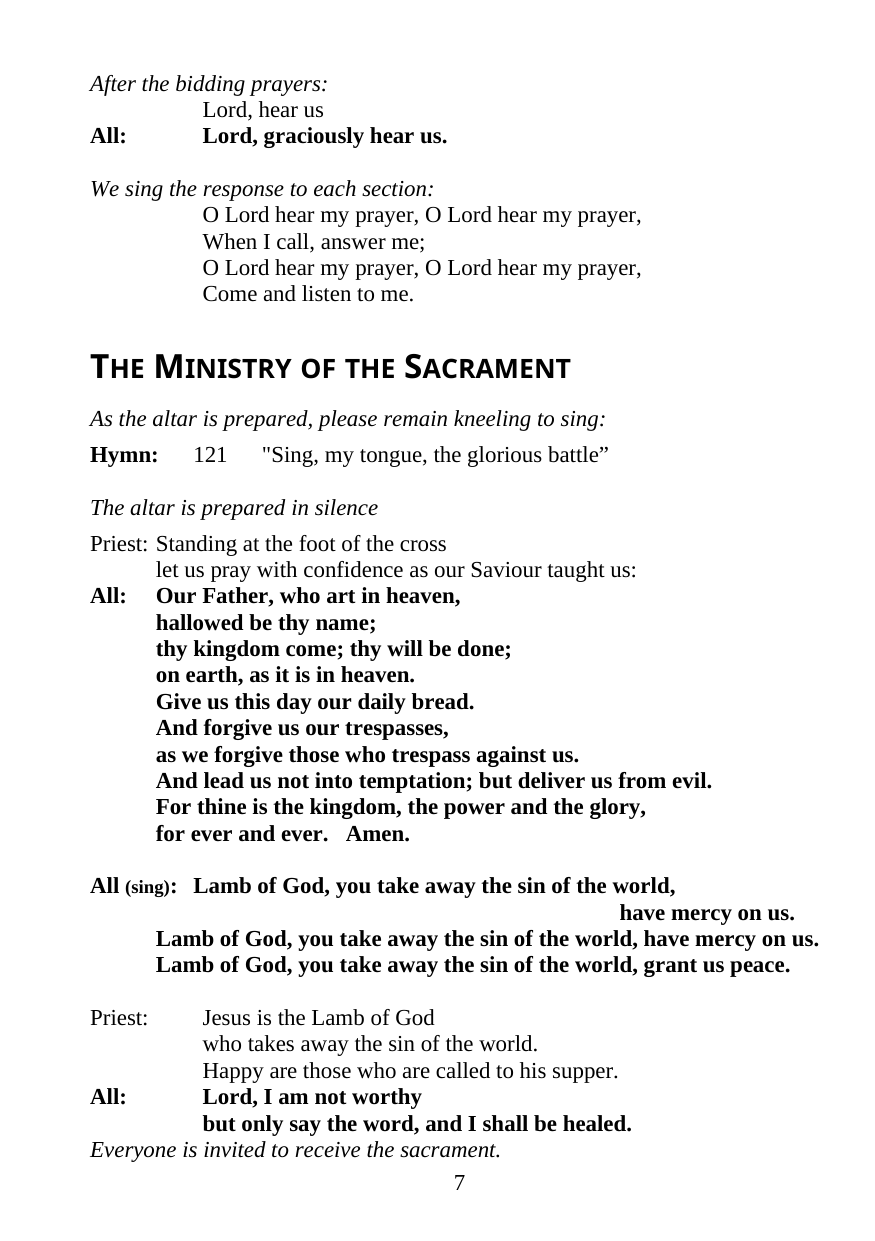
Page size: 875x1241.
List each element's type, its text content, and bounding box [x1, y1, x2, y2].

text Come and listen to me. [90, 280, 829, 307]
text All: Lord, I am not worthy [90, 1083, 829, 1109]
text All: Our Father, who art in heaven, [90, 582, 829, 609]
text All: Lord, graciously hear us. [90, 122, 829, 149]
text Lamb of God, you take away the sin of the world, have mercy on us. [90, 925, 829, 951]
text Lord, hear us [90, 96, 829, 122]
text O Lord hear my prayer, O Lord hear my prayer, [90, 201, 829, 228]
text thy kingdom come; thy will be done; [156, 635, 829, 662]
text Happy are those who are called to his supper. [90, 1057, 829, 1083]
text The Ministry of the Sacrament [90, 343, 829, 388]
text After the bidding prayers: [90, 69, 829, 96]
text have mercy on us. [90, 899, 829, 925]
text hallowed be thy name; [156, 609, 829, 635]
text who takes away the sin of the world. [90, 1031, 829, 1057]
text When I call, answer me; [90, 228, 829, 254]
text for ever and ever. Amen. [156, 820, 829, 846]
text on earth, as it is in heaven. [156, 662, 829, 688]
text And lead us not into temptation; but deliver us from evil. [156, 767, 829, 793]
text Give us this day our daily bread. [156, 688, 829, 714]
text As the altar is prepared, please remain kneeling to sing: [90, 405, 829, 432]
text Hymn: 121 "Sing, my tongue, the glorious battle” [90, 441, 829, 467]
text but only say the word, and I shall be healed. [90, 1109, 829, 1136]
text And forgive us our trespasses, [156, 714, 829, 741]
text Everyone is invited to receive the sacrament. [90, 1136, 829, 1162]
text The altar is prepared in silence [90, 494, 829, 520]
text All (sing): Lamb of God, you take away the sin of the world, [90, 872, 829, 899]
text Priest: Standing at the foot of the cross [90, 530, 829, 556]
text Priest: Jesus is the Lamb of God [90, 1004, 829, 1031]
text For thine is the kingdom, the power and the glory, [156, 793, 829, 820]
text as we forgive those who trespass against us. [156, 741, 829, 767]
text let us pray with confidence as our Saviour taught us: [90, 556, 829, 582]
text We sing the response to each section: [90, 175, 829, 201]
text Lamb of God, you take away the sin of the world, grant us peace. [90, 951, 829, 978]
text O Lord hear my prayer, O Lord hear my prayer, [90, 254, 829, 280]
